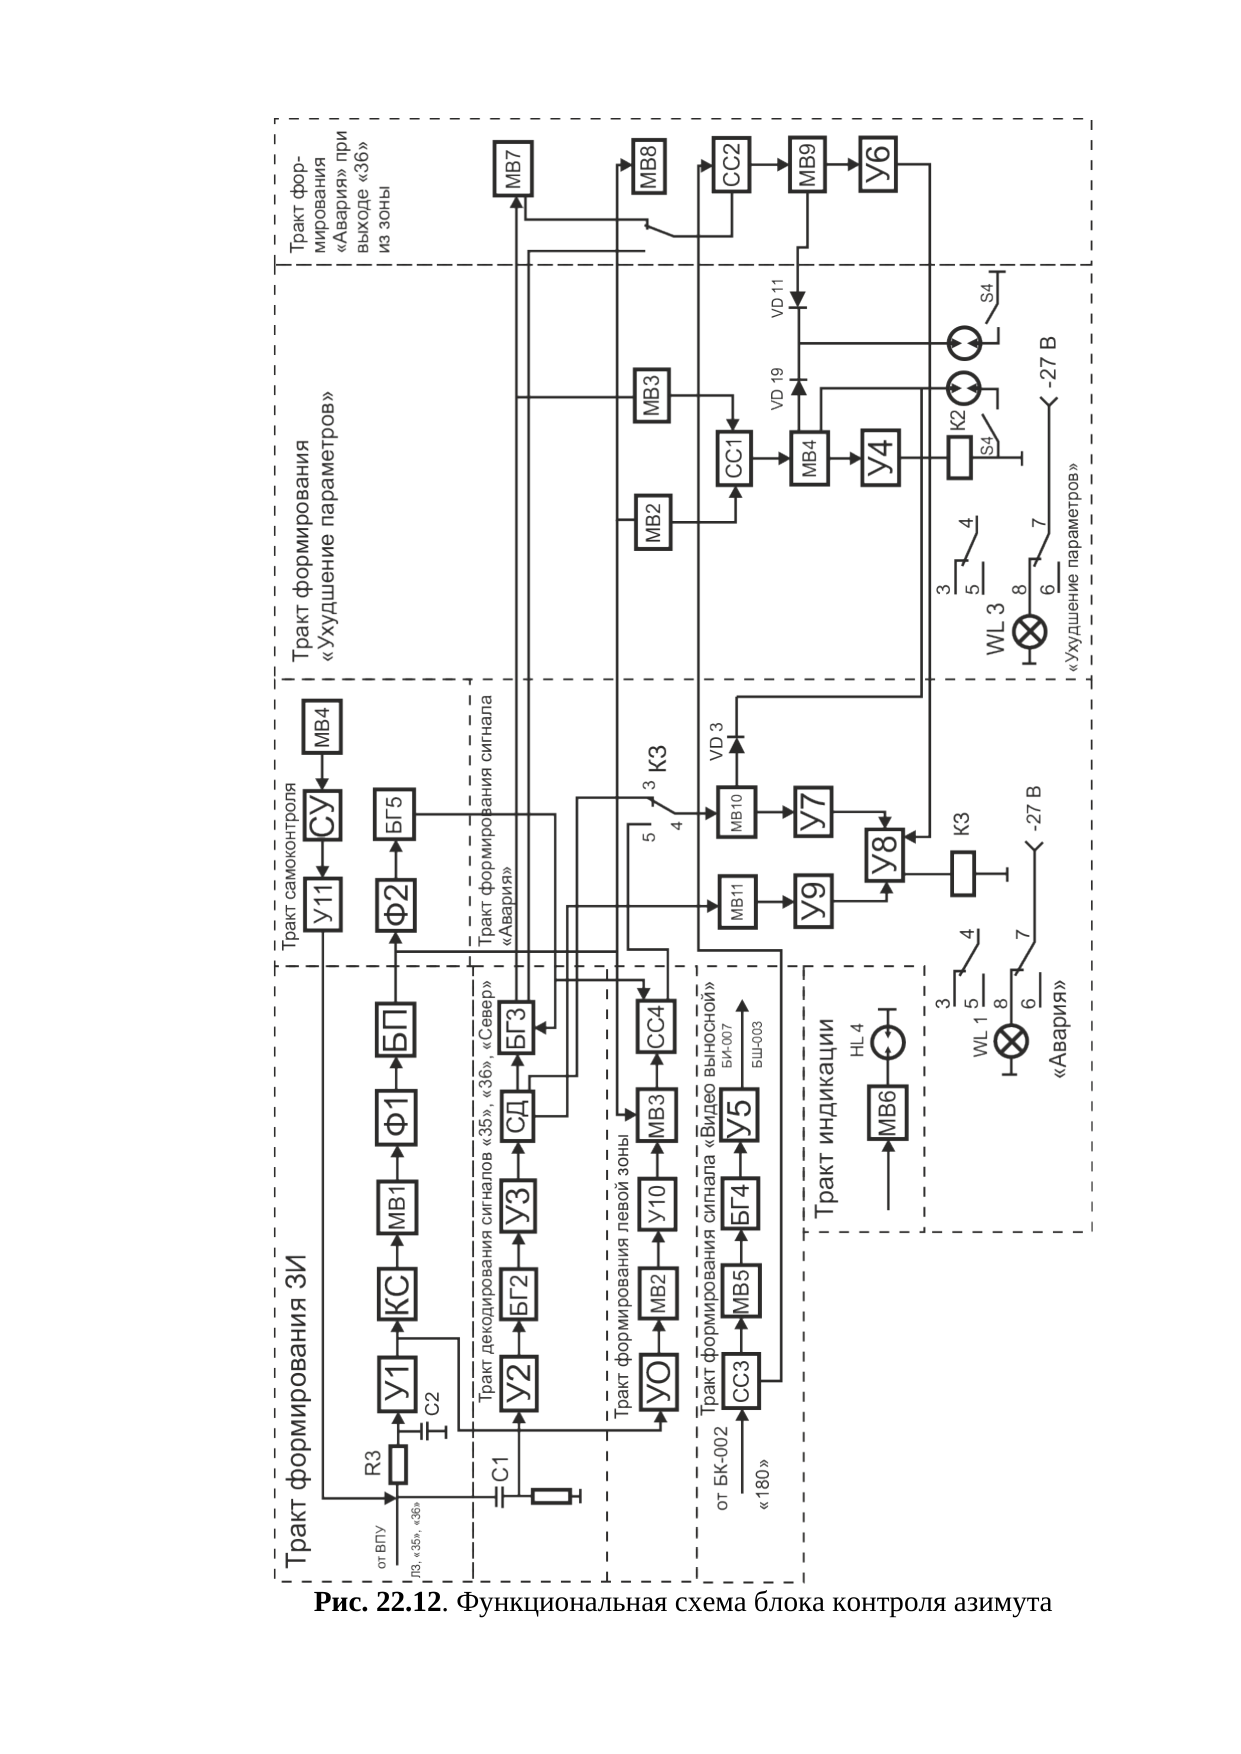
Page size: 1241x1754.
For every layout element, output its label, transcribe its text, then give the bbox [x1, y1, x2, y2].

text Рис. 22.12. Функциональная схема блока контроля азимута [177, 1584, 1152, 1617]
picture [273, 118, 1093, 1584]
